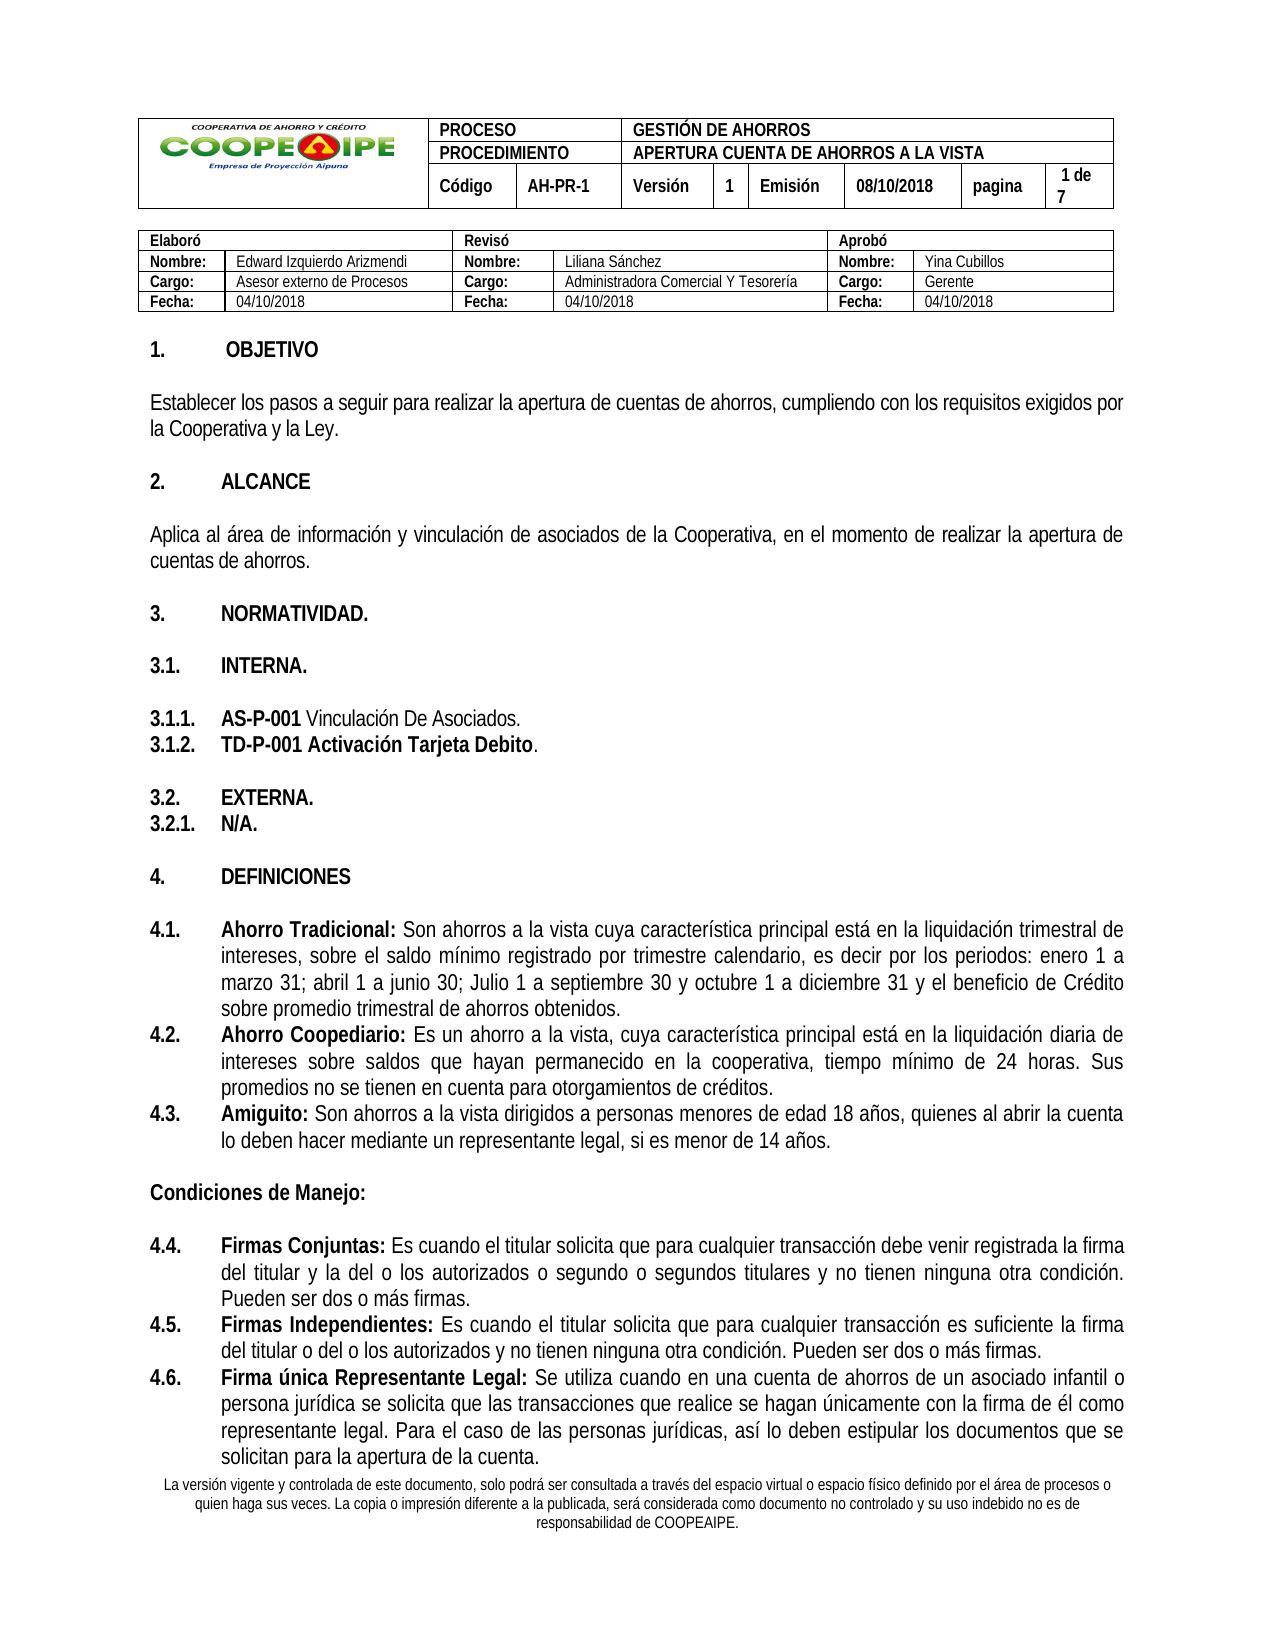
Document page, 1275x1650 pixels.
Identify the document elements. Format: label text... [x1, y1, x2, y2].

table_header Revisó [453, 231, 827, 250]
table_cell Liliana Sánchez [554, 251, 827, 271]
text Establecer los pasos a seguir para realizar la apertura de cuentas de ahorros, cumpliendo con los requisitos exigidos por la Cooperativa y la Ley. [150, 389, 1125, 441]
list AS-P-001 Vinculación De Asociados. [150, 705, 1125, 731]
table_cell Nombre: [453, 251, 553, 271]
table_cell Cargo: [828, 272, 913, 291]
table_cell Administradora Comercial Y Tesorería [554, 272, 827, 291]
table_cell Fecha: [828, 292, 913, 311]
table_cell 04/10/2018 [914, 292, 1113, 311]
list EXTERNA. [150, 784, 1125, 810]
table_header Aprobó [828, 231, 1113, 250]
list DEFINICIONES [150, 863, 1125, 889]
table_cell Nombre: [828, 251, 913, 271]
list Ahorro Coopediario: Es un ahorro a la vista, cuya característica principal está en la liquidación diaria de intereses sobre saldos que hayan permanecido en la cooperativa, tiempo mínimo de 24 horas. Sus promedios no se tienen en cuenta para otorgamientos de créditos. [150, 1021, 1125, 1100]
table_cell Yina Cubillos [914, 251, 1113, 271]
list Firmas Conjuntas: Es cuando el titular solicita que para cualquier transacción debe venir registrada la firma del titular y la del o los autorizados o segundo o segundos titulares y no tienen ninguna otra condición. Pueden ser dos o más firmas. [150, 1232, 1125, 1311]
list Firmas Independientes: Es cuando el titular solicita que para cualquier transacción es suficiente la firma del titular o del o los autorizados y no tienen ninguna otra condición. Pueden ser dos o más firmas. [150, 1311, 1125, 1364]
table_cell 04/10/2018 [226, 292, 452, 311]
list Firma única Representante Legal: Se utiliza cuando en una cuenta de ahorros de un asociado infantil o persona jurídica se solicita que las transacciones que realice se hagan únicamente con la firma de él como representante legal. Para el caso de las personas jurídicas, así lo deben estipular los documentos que se solicitan para la apertura de la cuenta. [150, 1364, 1125, 1469]
table_cell 04/10/2018 [554, 292, 827, 311]
table_cell Asesor externo de Procesos [226, 272, 452, 291]
table_cell Edward Izquierdo Arizmendi [226, 251, 452, 271]
list NORMATIVIDAD. [150, 599, 1125, 626]
text Condiciones de Manejo: [150, 1179, 1125, 1206]
list Amiguito: Son ahorros a la vista dirigidos a personas menores de edad 18 años, quienes al abrir la cuenta lo deben hacer mediante un representante legal, si es menor de 14 años. [150, 1100, 1125, 1153]
table_cell Cargo: [453, 272, 553, 291]
table_cell Fecha: [139, 292, 224, 311]
list N/A. [150, 810, 1125, 837]
list ALCANCE [150, 468, 1125, 494]
list Ahorro Tradicional: Son ahorros a la vista cuya característica principal está en la liquidación trimestral de intereses, sobre el saldo mínimo registrado por trimestre calendario, es decir por los periodos: enero 1 a marzo 31; abril 1 a junio 30; Julio 1 a septiembre 30 y octubre 1 a diciembre 31 y el beneficio de Crédito sobre promedio trimestral de ahorros obtenidos. [150, 916, 1125, 1021]
text Aplica al área de información y vinculación de asociados de la Cooperativa, en el momento de realizar la apertura de cuentas de ahorros. [150, 521, 1125, 573]
table_header Elaboró [139, 231, 452, 250]
table_cell Gerente [914, 272, 1113, 291]
table_cell Cargo: [139, 272, 224, 291]
table_cell Fecha: [453, 292, 553, 311]
list TD-P-001 Activación Tarjeta Debito. [150, 731, 1125, 758]
list INTERNA. [150, 652, 1125, 679]
table_cell Nombre: [139, 251, 224, 271]
picture [155, 119, 399, 172]
list OBJETIVO [150, 336, 1125, 362]
